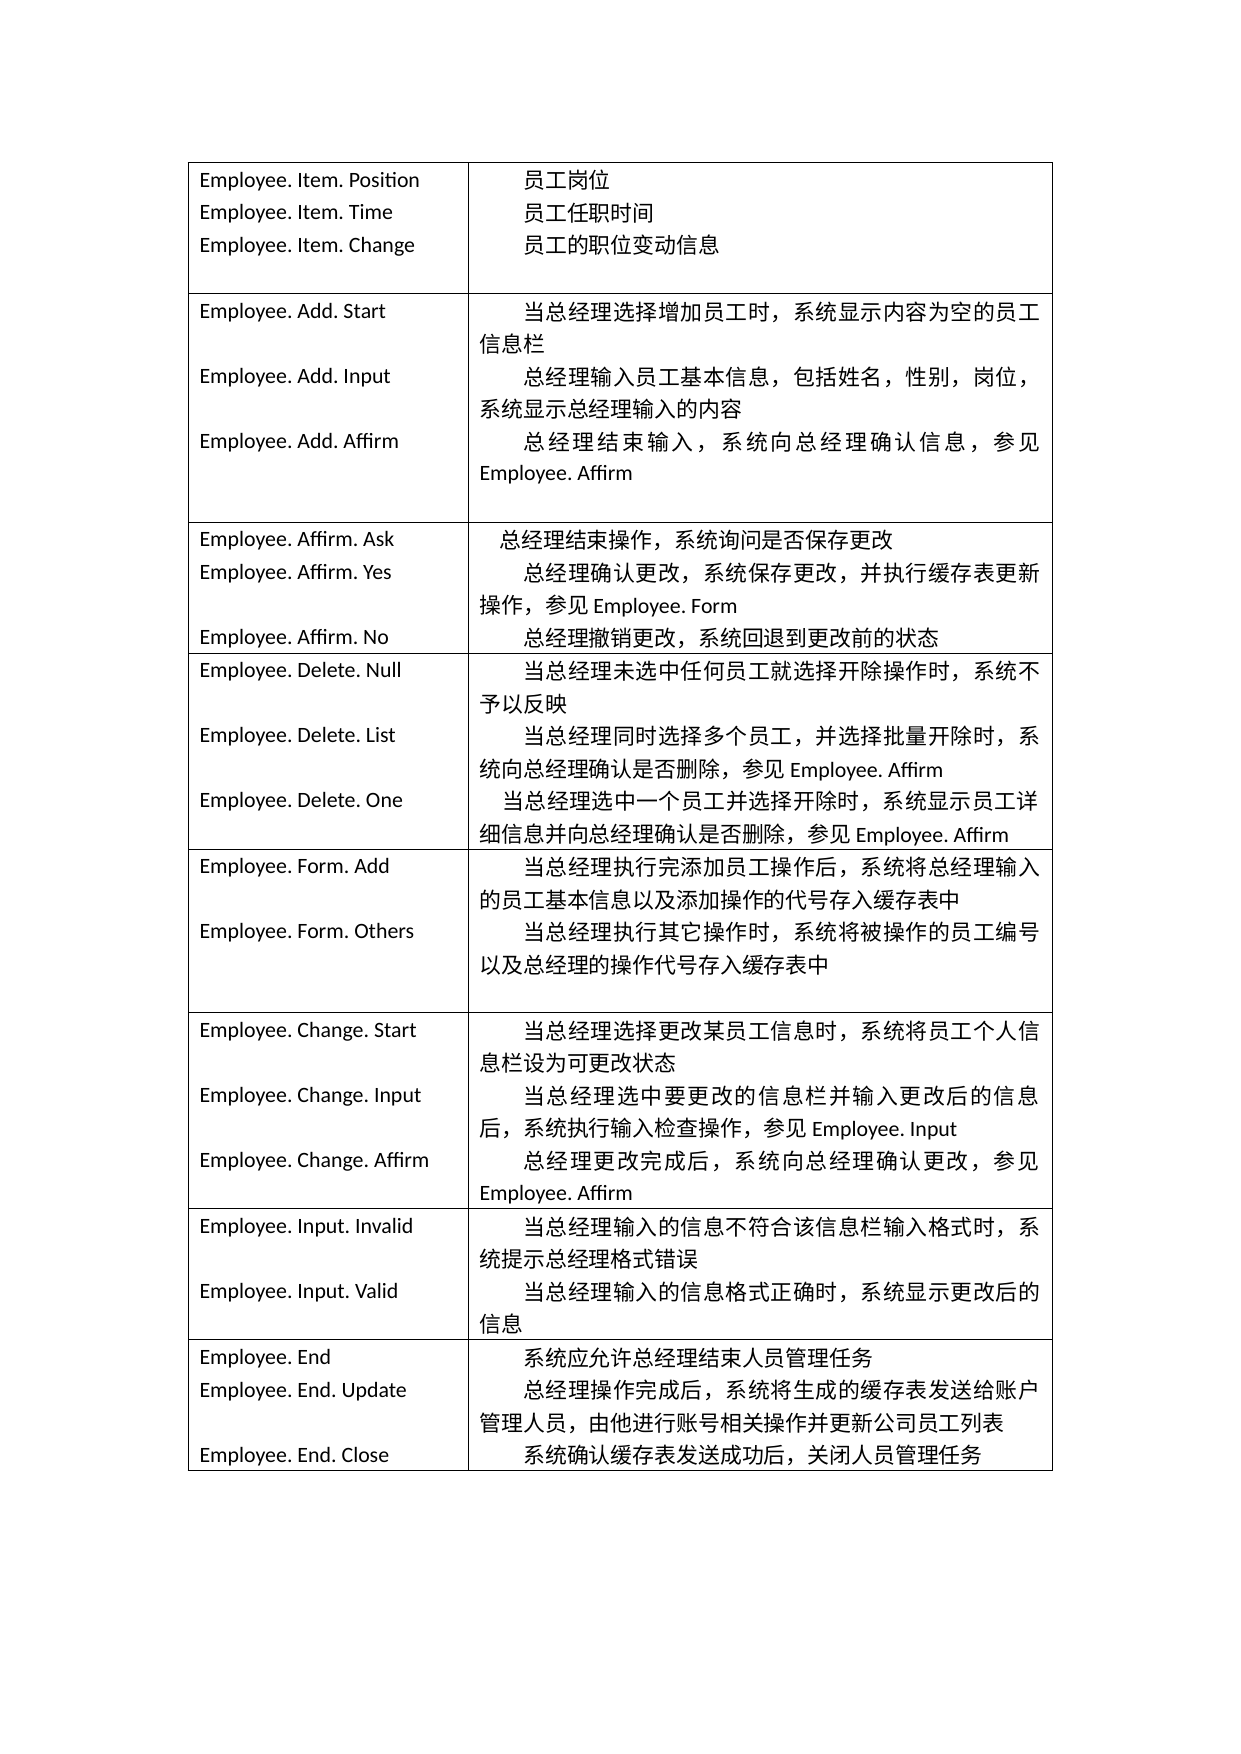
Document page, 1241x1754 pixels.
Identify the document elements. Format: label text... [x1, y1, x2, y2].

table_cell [469, 163, 1052, 293]
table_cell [189, 163, 468, 293]
table_cell Employee. Input. Invalid Employee. Input. Valid [189, 1209, 468, 1339]
table_cell Employee. Form. Add Employee. Form. Others [189, 850, 468, 1012]
table_cell Employee. Change. Start Employee. Change. Input Employee. Change. Affirm [189, 1013, 468, 1208]
table_cell Employee. Delete. Null Employee. Delete. List Employee. Delete. One [189, 654, 468, 849]
table_cell 当总经理执行完添加员工操作后，系统将总经理输入的员工基本信息以及添加操作的代号存入缓存表中 当总经理执行其它操作时，系统将被操作的员工编号以及总经理的操作代号存入缓存表中 [469, 850, 1052, 1012]
table_cell 当总经理选择更改某员工信息时，系统将员工个人信息栏设为可更改状态 当总经理选中要更改的信息栏并输入更改后的信息后，系统执行输入检查操作，参见Employee. Input 总经理更改完成后，系统向总经理确认更改，参见Employee. Affirm [469, 1013, 1052, 1208]
table_cell Employee. End Employee. End. Update Employee. End. Close [189, 1340, 468, 1470]
table_cell 当总经理输入的信息不符合该信息栏输入格式时，系统提示总经理格式错误 当总经理输入的信息格式正确时，系统显示更改后的信息 [469, 1209, 1052, 1339]
table_cell 当总经理选择增加员工时，系统显示内容为空的员工信息栏 总经理输入员工基本信息，包括姓名，性别，岗位，系统显示总经理输入的内容 总经理结束输入，系统向总经理确认信息，参见Employee. Affirm [469, 294, 1052, 522]
table_cell Employee. Add. Start Employee. Add. Input Employee. Add. Affirm [189, 294, 468, 522]
table_cell 系统应允许总经理结束人员管理任务 总经理操作完成后，系统将生成的缓存表发送给账户管理人员，由他进行账号相关操作并更新公司员工列表 系统确认缓存表发送成功后，关闭人员管理任务 [469, 1340, 1052, 1470]
table_cell 当总经理未选中任何员工就选择开除操作时，系统不予以反映 当总经理同时选择多个员工，并选择批量开除时，系统向总经理确认是否删除，参见Employee. Affirm 当总经理选中一个员工并选择开除时，系统显示员工详细信息并向总经理确认是否删除，参见Employee. Affirm [469, 654, 1052, 849]
table_cell Employee. Affirm. Ask Employee. Affirm. Yes Employee. Affirm. No [189, 523, 468, 653]
table_cell 总经理结束操作，系统询问是否保存更改 总经理确认更改，系统保存更改，并执行缓存表更新操作，参见Employee. Form 总经理撤销更改，系统回退到更改前的状态 [469, 523, 1052, 653]
